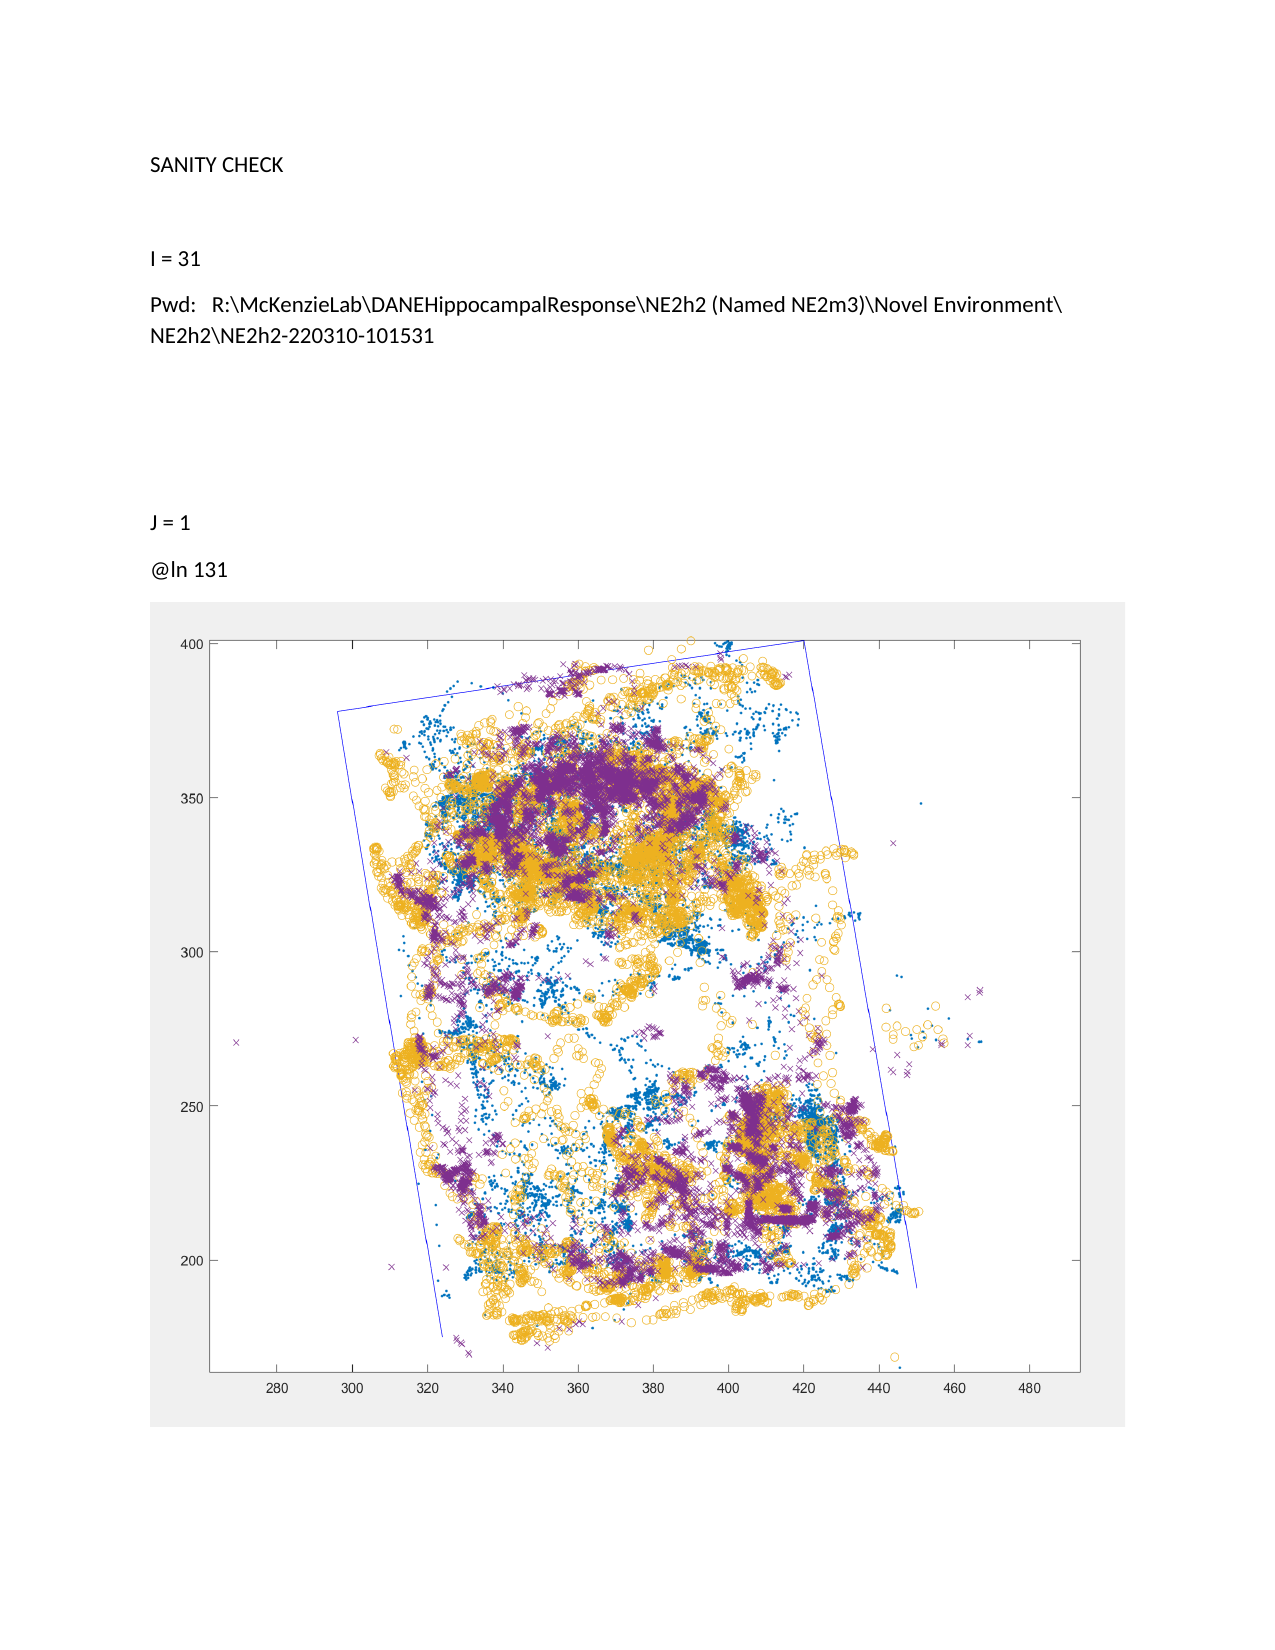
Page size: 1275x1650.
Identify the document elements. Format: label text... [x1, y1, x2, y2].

text J = 1 [150, 508, 1125, 536]
text SANITY CHECK [150, 150, 1125, 178]
text I = 31 [150, 244, 1125, 272]
text Pwd: R:\McKenzieLab\DANEHippocampalResponse\NE2h2 (Named NE2m3)\Novel Environment\NE2h2\NE2h2-220310-101531 [150, 291, 1125, 349]
picture [150, 602, 1125, 1427]
text @ln 131 [150, 555, 1125, 583]
